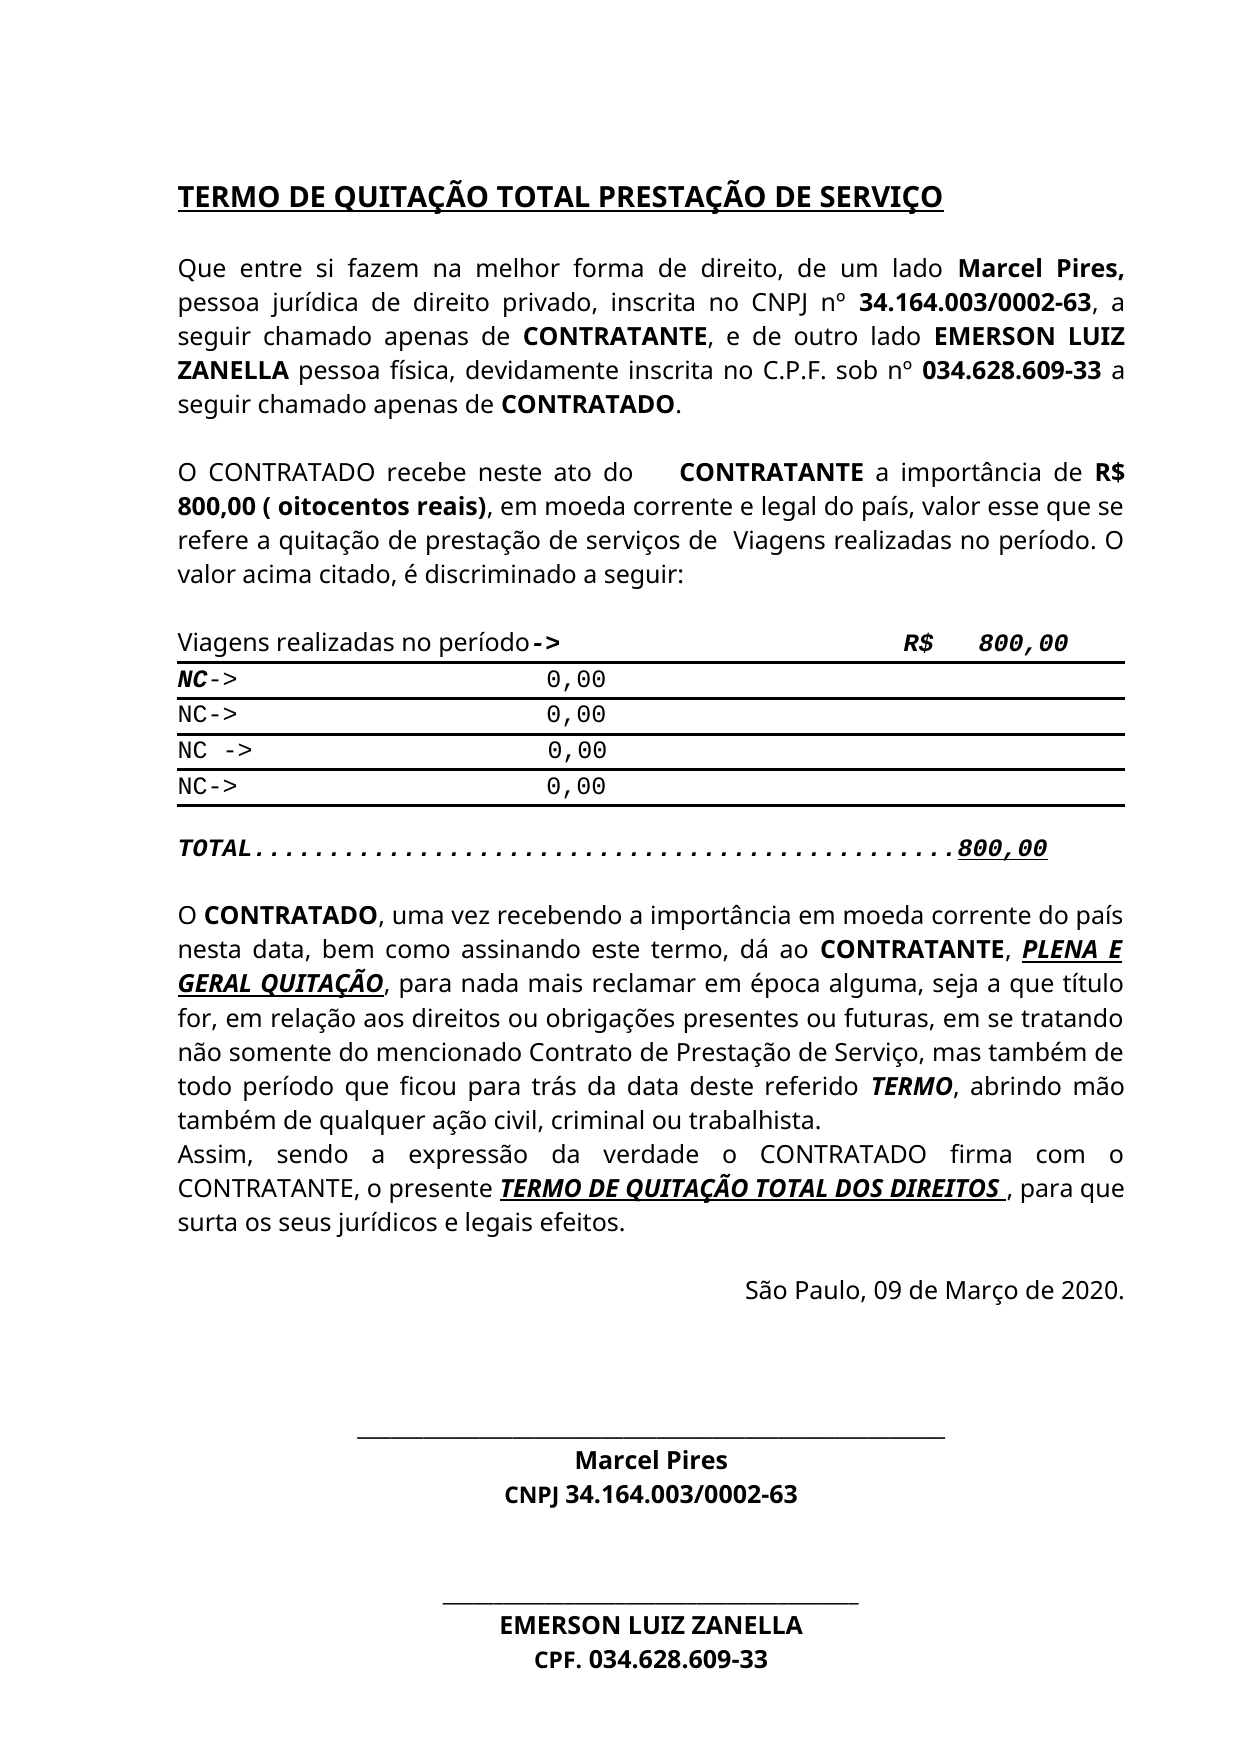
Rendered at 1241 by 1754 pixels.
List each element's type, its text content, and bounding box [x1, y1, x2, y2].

text O CONTRATADO recebe neste ato do CONTRATANTE a importância de R$ 800,00 ( oitocentos reais), em moeda corrente e legal do país, valor esse que se refere a quitação de prestação de serviços de Viagens realizadas no período. O valor acima citado, é discriminado a seguir: [177, 454, 1125, 591]
text _________________________________________ [177, 1576, 1125, 1608]
text CNPJ 34.164.003/0002-63 [177, 1477, 1125, 1511]
text NC-> 0,00 [177, 771, 1125, 804]
text O CONTRATADO, uma vez recebendo a importância em moeda corrente do país nesta data, bem como assinando este termo, dá ao CONTRATANTE, PLENA E GERAL QUITAÇÃO, para nada mais reclamar em época alguma, seja a que título for, em relação aos direitos ou obrigações presentes ou futuras, em se tratando não somente do mencionado Contrato de Prestação de Serviço, mas também de todo período que ficou para trás da data deste referido TERMO, abrindo mão também de qualquer ação civil, criminal ou trabalhista. [177, 898, 1125, 1136]
text EMERSON LUIZ ZANELLA [177, 1608, 1125, 1642]
text Assim, sendo a expressão da verdade o CONTRATADO firma com o CONTRATANTE, o presente TERMO DE QUITAÇÃO TOTAL DOS DIREITOS , para que surta os seus jurídicos e legais efeitos. [177, 1136, 1125, 1239]
text Que entre si fazem na melhor forma de direito, de um lado Marcel Pires, pessoa jurídica de direito privado, inscrita no CNPJ nº 34.164.003/0002-63, a seguir chamado apenas de CONTRATANTE, e de outro lado EMERSON LUIZ ZANELLA pessoa física, devidamente inscrita no C.P.F. sob nº 034.628.609-33 a seguir chamado apenas de CONTRATADO. [177, 250, 1125, 421]
text São Paulo, 09 de Março de 2020. [177, 1273, 1125, 1307]
text TERMO DE QUITAÇÃO TOTAL PRESTAÇÃO DE SERVIÇO [177, 176, 1125, 216]
text TOTAL...............................................800,00 [177, 836, 1125, 864]
text NC-> 0,00 [177, 700, 1125, 732]
text Marcel Pires [177, 1443, 1125, 1477]
text NC -> 0,00 [177, 736, 1125, 768]
text _____________________________________________________ [177, 1409, 1125, 1443]
text Viagens realizadas no período-> R$ 800,00 [177, 625, 1125, 661]
text CPF. 034.628.609-33 [177, 1642, 1125, 1676]
text NC-> 0,00 [177, 664, 1125, 697]
